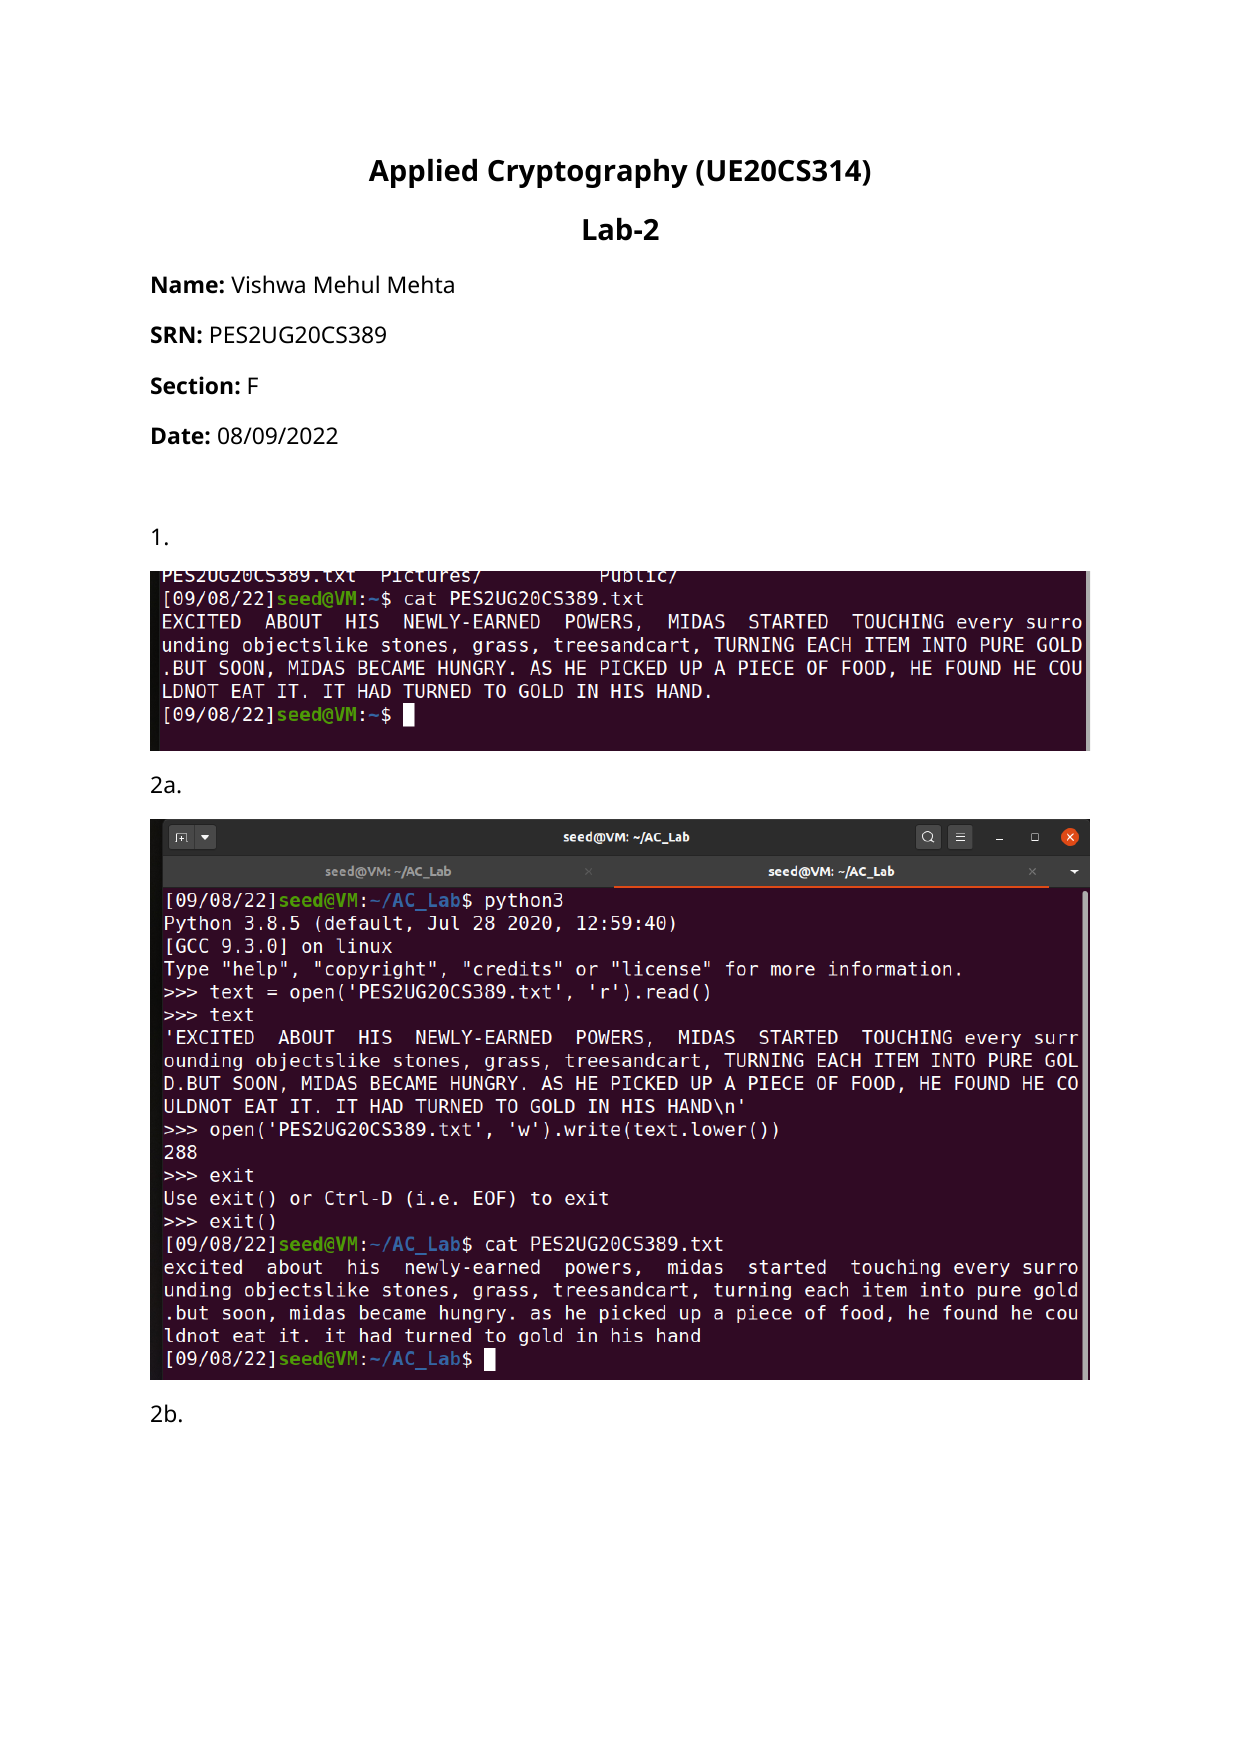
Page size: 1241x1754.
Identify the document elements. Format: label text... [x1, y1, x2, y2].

text 2b. [150, 1398, 1090, 1429]
text Applied Cryptography (UE20CS314) [150, 150, 1090, 190]
picture [150, 571, 1091, 751]
text Section: F [150, 370, 1090, 401]
text Name: Vishwa Mehul Mehta [150, 269, 1090, 300]
text 2a. [150, 769, 1090, 800]
picture [150, 819, 1090, 1380]
text 1. [150, 521, 1090, 552]
text Date: 08/09/2022 [150, 420, 1090, 451]
text Lab-2 [150, 209, 1090, 249]
text SRN: PES2UG20CS389 [150, 319, 1090, 351]
